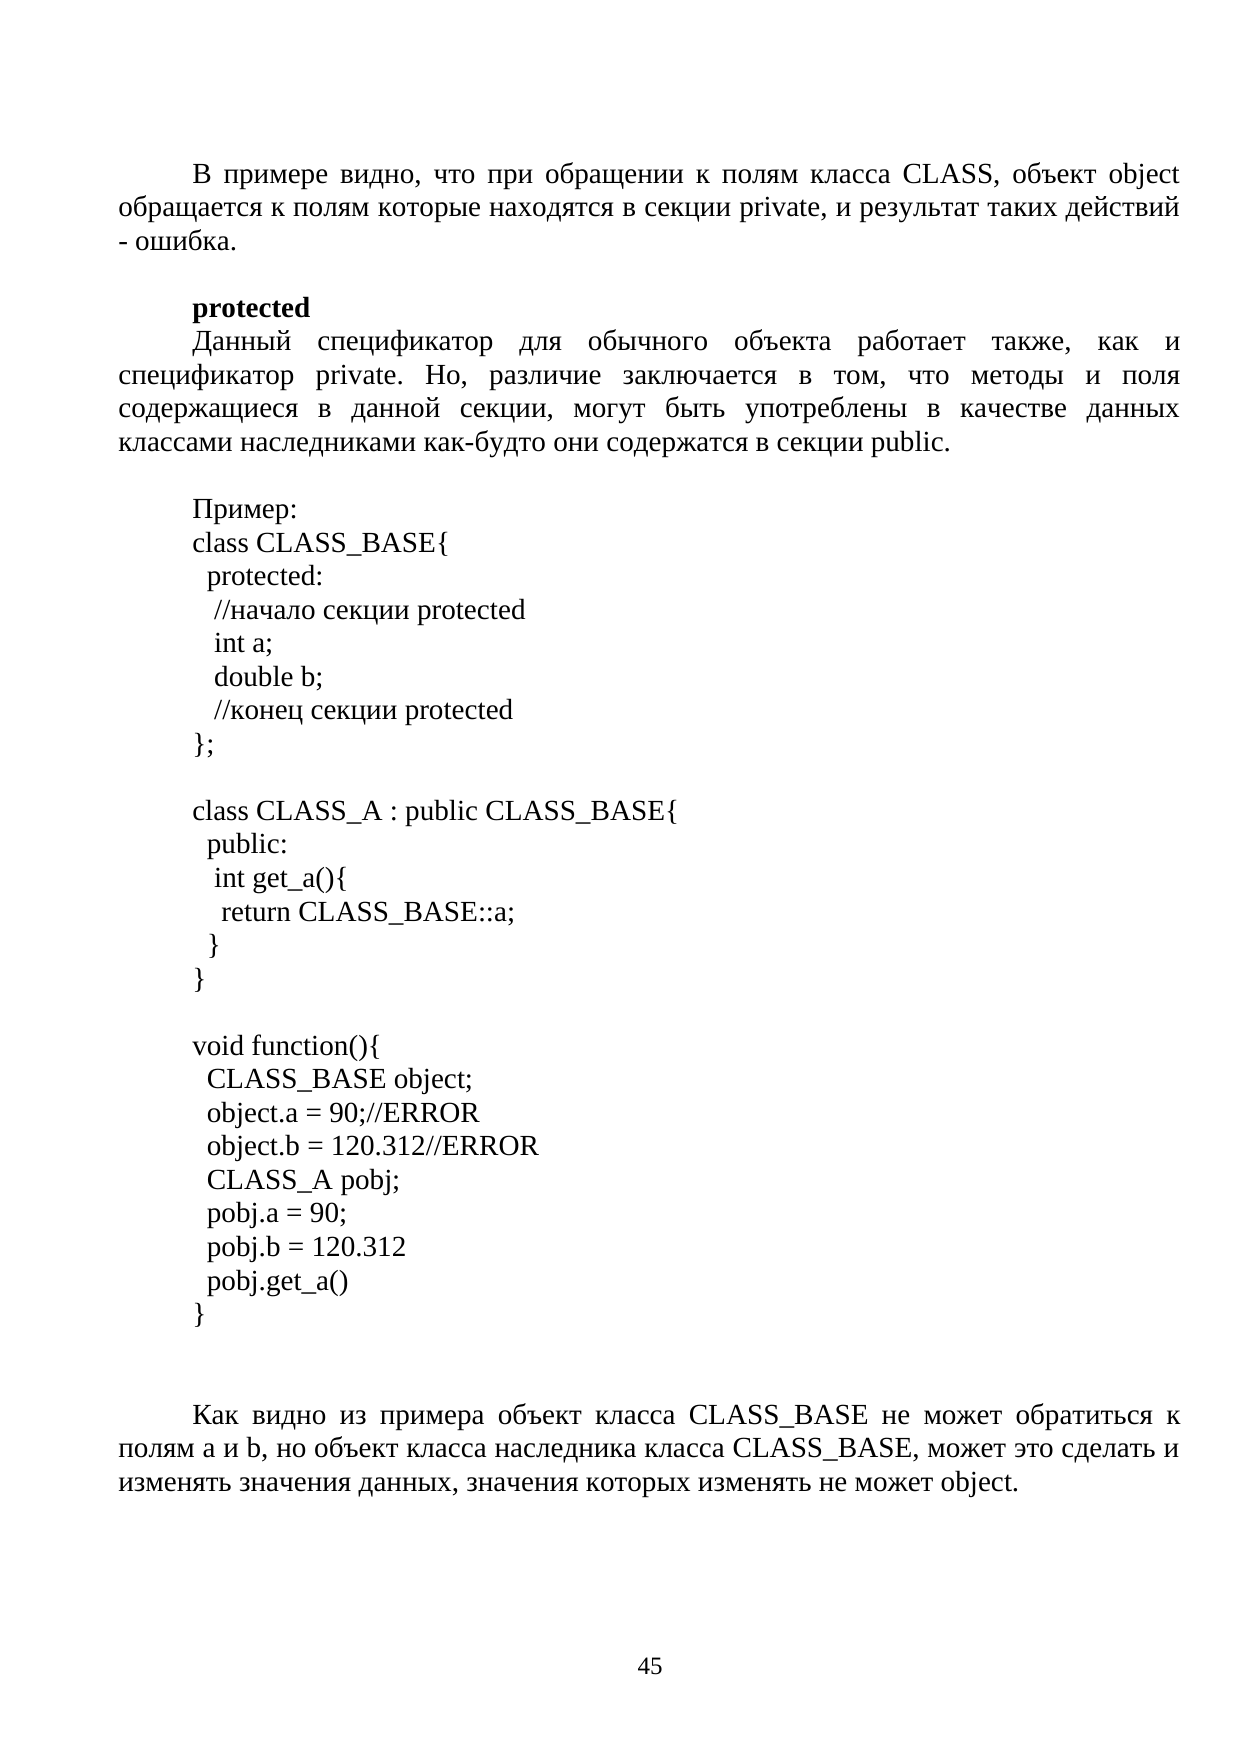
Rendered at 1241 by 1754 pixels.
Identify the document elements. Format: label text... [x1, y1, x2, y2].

text protected [118, 290, 1181, 323]
text int get_a(){ [118, 860, 1181, 894]
text class CLASS_BASE{ [118, 525, 1181, 558]
text object.b = 120.312//ERROR [118, 1128, 1181, 1162]
text int a; [118, 625, 1181, 659]
text } [118, 1296, 1181, 1330]
text Как видно из примера объект класса CLASS_BASE не может обратиться к полям a и b, но объект класса наследника класса CLASS_BASE, может это сделать и изменять значения данных, значения которых изменять не может object. [118, 1397, 1181, 1497]
text Пример: [118, 491, 1181, 525]
text class CLASS_A : public CLASS_BASE{ [118, 793, 1181, 827]
text Данный спецификатор для обычного объекта работает также, как и спецификатор private. Но, различие заключается в том, что методы и поля содержащиеся в данной секции, могут быть употреблены в качестве данных классами наследниками как-будто они содержатся в секции public. [118, 323, 1181, 458]
text } [118, 927, 1181, 961]
text }; [118, 726, 1181, 759]
text double b; [118, 659, 1181, 692]
text CLASS_A pobj; [118, 1162, 1181, 1196]
text public: [118, 827, 1181, 860]
text void function(){ [118, 1028, 1181, 1061]
text pobj.get_a() [118, 1263, 1181, 1296]
text object.a = 90;//ERROR [118, 1095, 1181, 1128]
text return CLASS_BASE::a; [118, 894, 1181, 927]
text protected: [118, 558, 1181, 592]
text В примере видно, что при обращении к полям класса CLASS, объект object обращается к полям которые находятся в секции private, и результат таких действий - ошибка. [118, 156, 1181, 256]
text } [118, 961, 1181, 994]
text pobj.a = 90; [118, 1196, 1181, 1229]
text CLASS_BASE object; [118, 1061, 1181, 1095]
text //начало секции protected [118, 592, 1181, 625]
text pobj.b = 120.312 [118, 1229, 1181, 1263]
text //конец секции protected [118, 692, 1181, 726]
